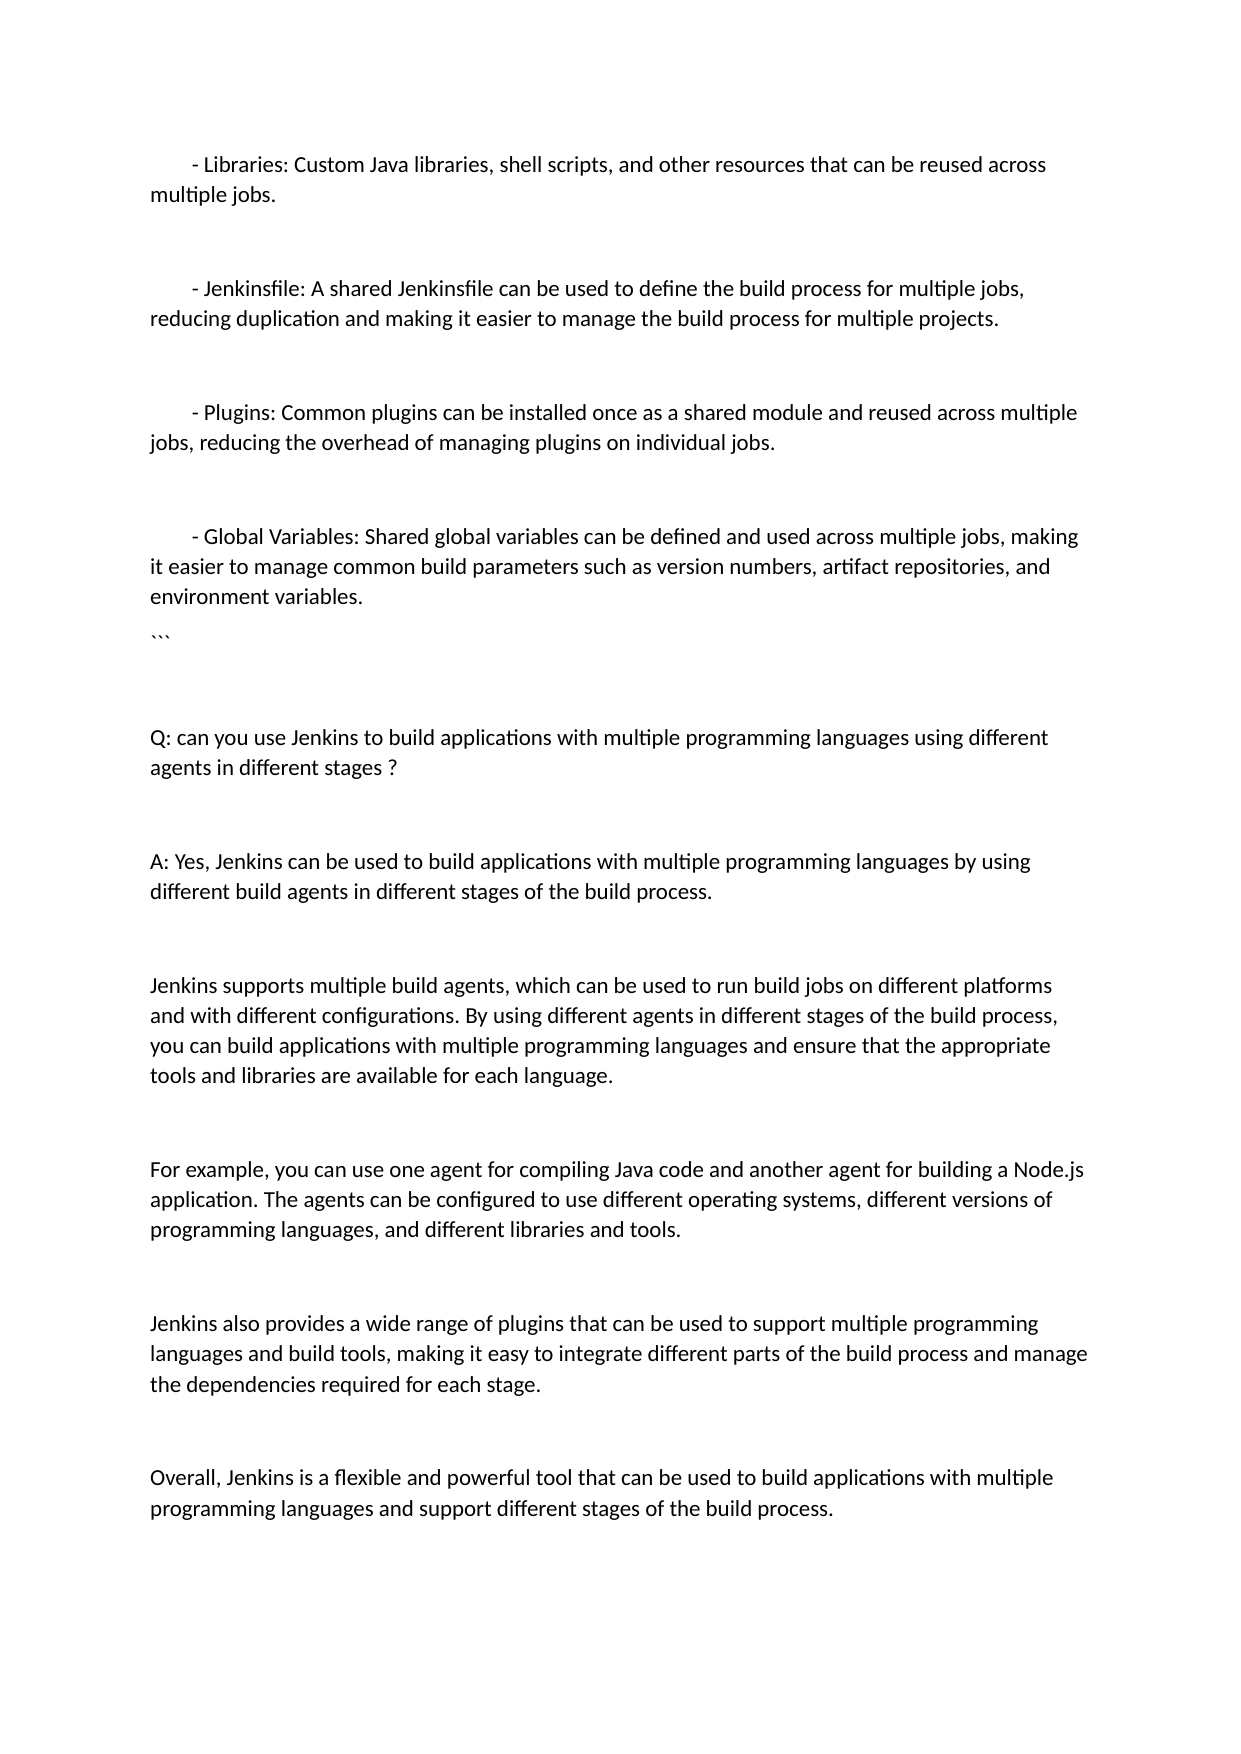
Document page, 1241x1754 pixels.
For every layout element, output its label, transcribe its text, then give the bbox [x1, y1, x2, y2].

text Jenkins also provides a wide range of plugins that can be used to support multiple programming languages and build tools, making it easy to integrate different parts of the build process and manage the dependencies required for each stage. [150, 1309, 1090, 1398]
text Q: can you use Jenkins to build applications with multiple programming languages using different agents in different stages ? [150, 723, 1090, 781]
text Overall, Jenkins is a flexible and powerful tool that can be used to build applications with multiple programming languages and support different stages of the build process. [150, 1463, 1090, 1522]
text For example, you can use one agent for compiling Java code and another agent for building a Node.js application. The agents can be configured to use different operating systems, different versions of programming languages, and different libraries and tools. [150, 1155, 1090, 1244]
text A: Yes, Jenkins can be used to build applications with multiple programming languages by using different build agents in different stages of the build process. [150, 847, 1090, 905]
text - Jenkinsfile: A shared Jenkinsfile can be used to define the build process for multiple jobs, reducing duplication and making it easier to manage the build process for multiple projects. [150, 274, 1090, 332]
text - Global Variables: Shared global variables can be defined and used across multiple jobs, making it easier to manage common build parameters such as version numbers, artifact repositories, and environment variables. [150, 522, 1090, 610]
text - Plugins: Common plugins can be installed once as a shared module and reused across multiple jobs, reducing the overhead of managing plugins on individual jobs. [150, 398, 1090, 456]
text - Libraries: Custom Java libraries, shell scripts, and other resources that can be reused across multiple jobs. [150, 150, 1090, 208]
text Jenkins supports multiple build agents, which can be used to run build jobs on different platforms and with different configurations. By using different agents in different stages of the build process, you can build applications with multiple programming languages and ensure that the appropriate tools and libraries are available for each language. [150, 971, 1090, 1089]
text ``` [150, 629, 1090, 657]
